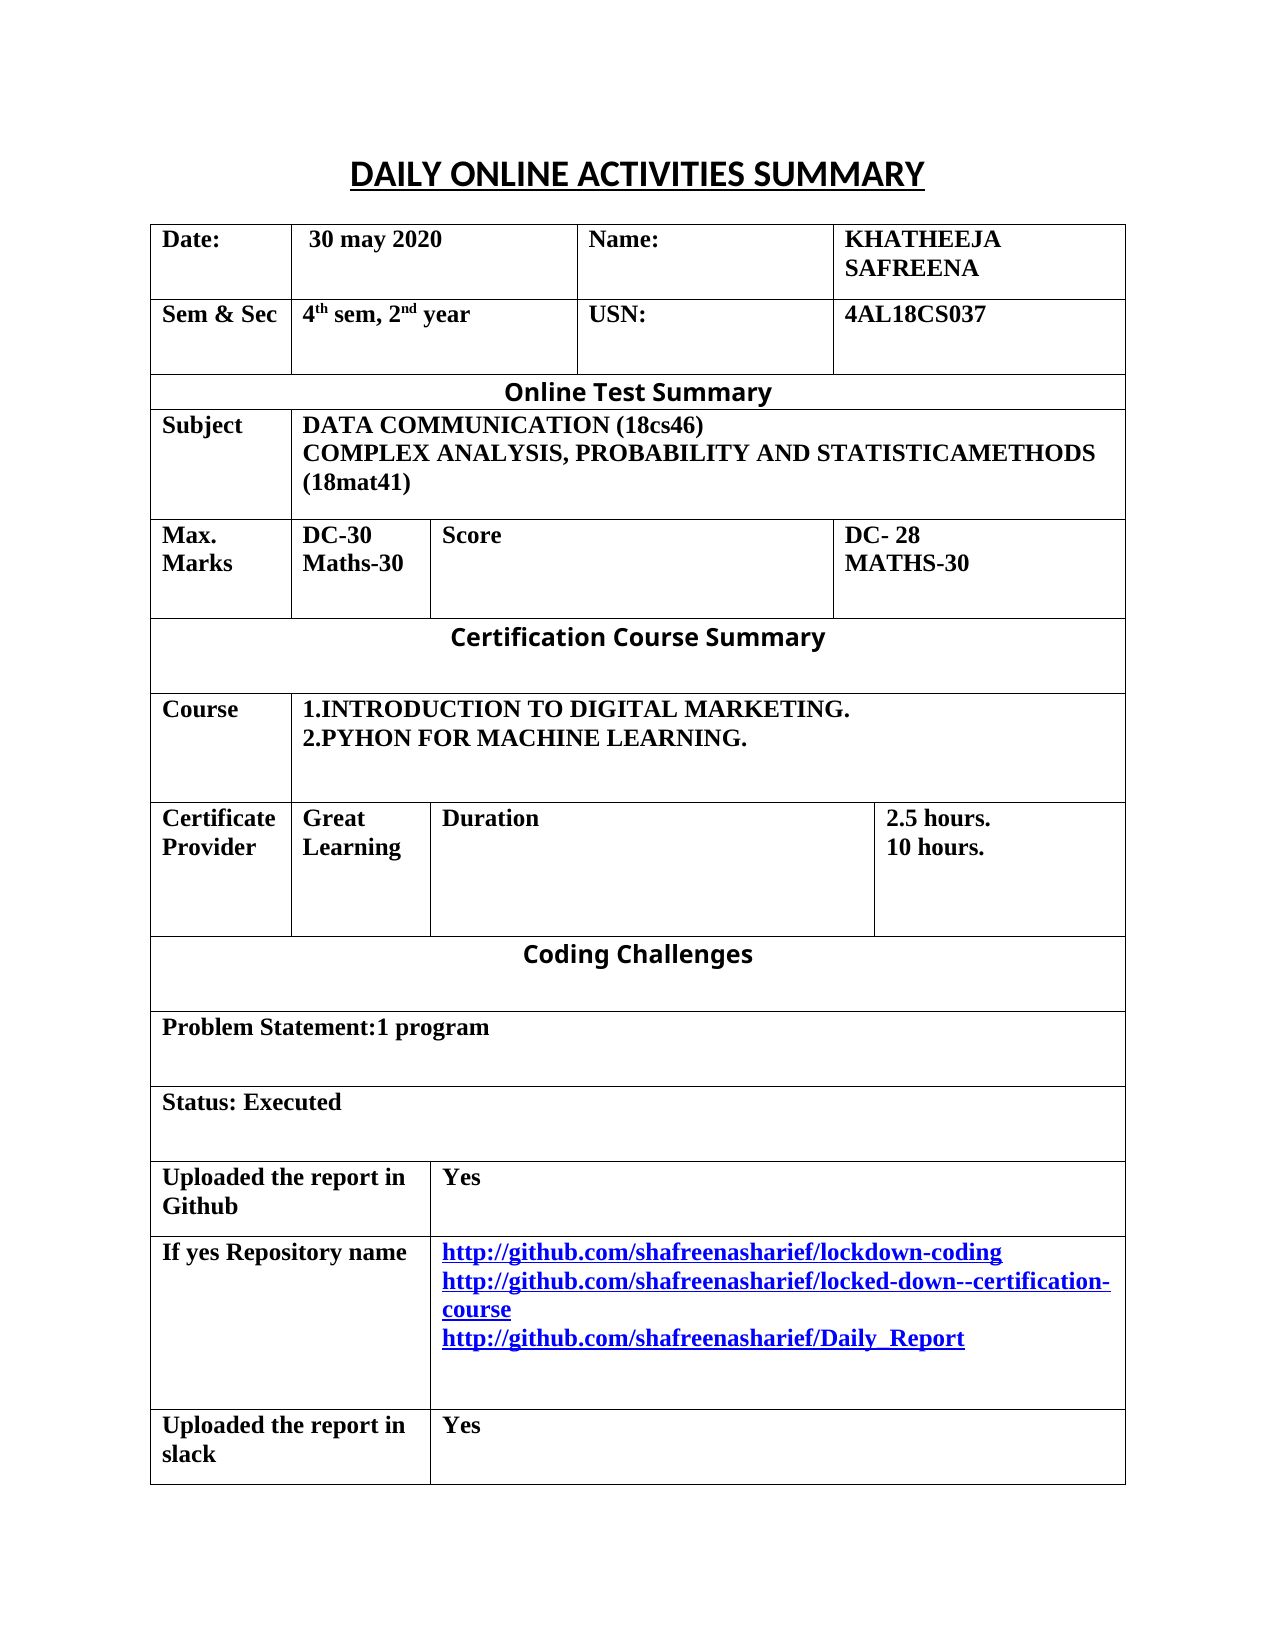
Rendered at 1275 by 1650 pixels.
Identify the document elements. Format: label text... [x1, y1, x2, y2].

table_header 30 may 2020 [292, 225, 577, 298]
table_cell USN: [578, 300, 833, 373]
text DAILY ONLINE ACTIVITIES SUMMARY [150, 150, 1125, 196]
table_cell Problem Statement:1 program [151, 1012, 1125, 1086]
table_cell Status: Executed [151, 1087, 1125, 1161]
table_cell 1.INTRODUCTION TO DIGITAL MARKETING. 2.PYHON FOR MACHINE LEARNING. [292, 694, 1125, 802]
table_cell Subject [151, 410, 291, 519]
table_cell Great Learning [292, 803, 430, 936]
table_cell Yes [431, 1162, 1125, 1236]
table_cell Course [151, 694, 291, 802]
table_cell Yes [431, 1410, 1125, 1484]
table_cell Max. Marks [151, 520, 291, 618]
table_cell Uploaded the report in Github [151, 1162, 430, 1236]
table_cell DC- 28 MATHS-30 [834, 520, 1125, 618]
table_cell Sem & Sec [151, 300, 291, 373]
table_cell Certificate Provider [151, 803, 291, 936]
table_cell Coding Challenges [151, 937, 1125, 1011]
table_header KHATHEEJA SAFREENA [834, 225, 1125, 298]
table_cell Online Test Summary [151, 375, 1125, 409]
table_cell http://github.com/shafreenasharief/lockdown-coding http://github.com/shafreenasharief/locked-down--certification-course http://github.com/shafreenasharief/Daily_Report [431, 1237, 1125, 1409]
table_header Date: [151, 225, 291, 298]
table_cell DC-30 Maths-30 [292, 520, 430, 618]
table_cell 4th sem, 2nd year [292, 300, 577, 373]
table_cell 4AL18CS037 [834, 300, 1125, 373]
table_cell Score [431, 520, 833, 618]
table_cell Certification Course Summary [151, 619, 1125, 693]
table_cell Duration [431, 803, 874, 936]
table_cell Uploaded the report in slack [151, 1410, 430, 1484]
table_header Name: [578, 225, 833, 298]
table_cell If yes Repository name [151, 1237, 430, 1409]
table_cell DATA COMMUNICATION (18cs46) COMPLEX ANALYSIS, PROBABILITY AND STATISTICAMETHODS (18mat41) [292, 410, 1125, 519]
table_cell 2.5 hours. 10 hours. [875, 803, 1125, 936]
